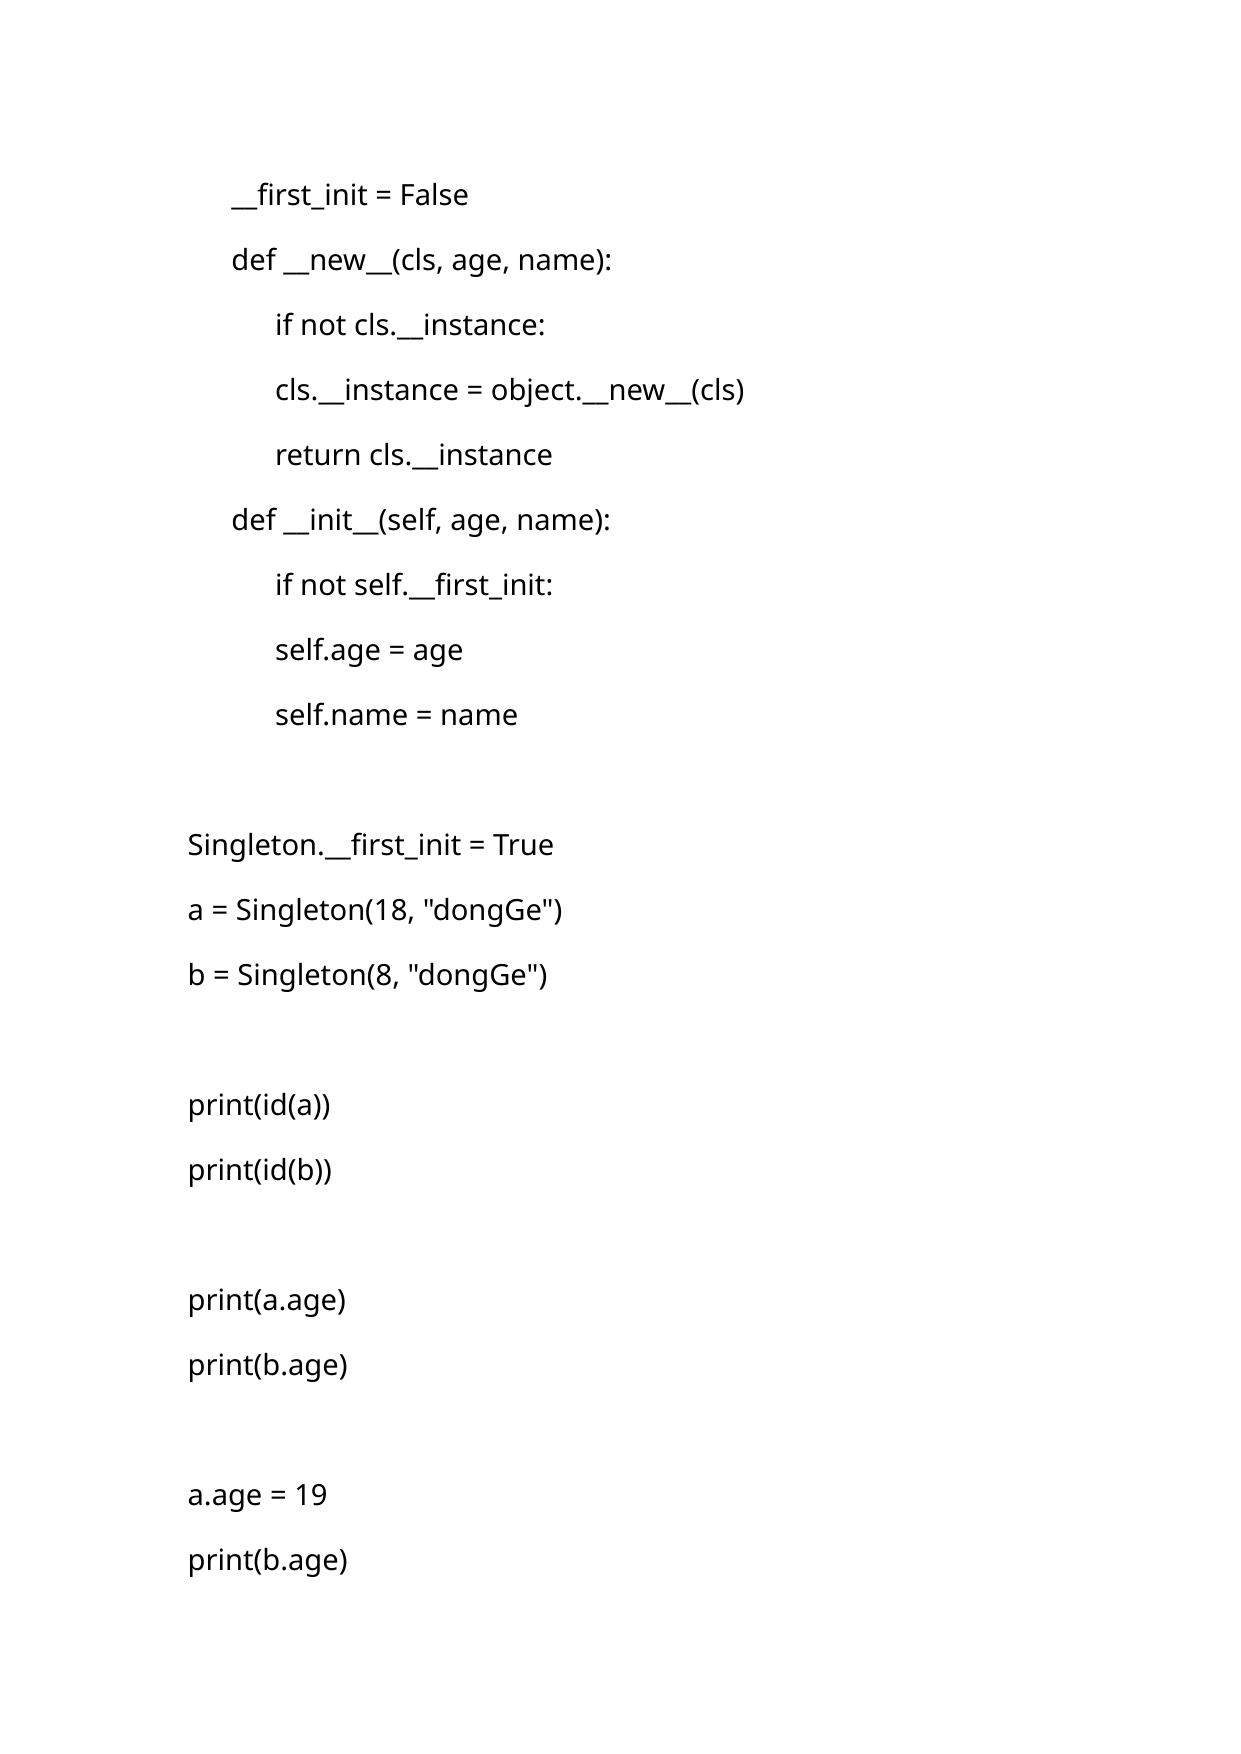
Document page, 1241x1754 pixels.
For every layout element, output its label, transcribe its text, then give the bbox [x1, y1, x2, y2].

text print(id(b)) [187, 1137, 1053, 1202]
text cls.__instance = object.__new__(cls) [231, 357, 1053, 422]
text print(b.age) [187, 1332, 1053, 1397]
text if not cls.__instance: [231, 292, 1053, 357]
text def __init__(self, age, name): [187, 487, 1053, 552]
text self.name = name [231, 682, 1053, 747]
text a = Singleton(18, "dongGe") [187, 877, 1053, 942]
text if not self.__first_init: [231, 552, 1053, 617]
text __first_init = False [187, 162, 1053, 227]
text print(id(a)) [187, 1072, 1053, 1137]
text print(a.age) [187, 1267, 1053, 1332]
text a.age = 19 [187, 1462, 1053, 1527]
text self.age = age [231, 617, 1053, 682]
text Singleton.__first_init = True [187, 812, 1053, 877]
text return cls.__instance [231, 422, 1053, 487]
text b = Singleton(8, "dongGe") [187, 942, 1053, 1007]
text def __new__(cls, age, name): [187, 227, 1053, 292]
text print(b.age) [187, 1527, 1053, 1592]
